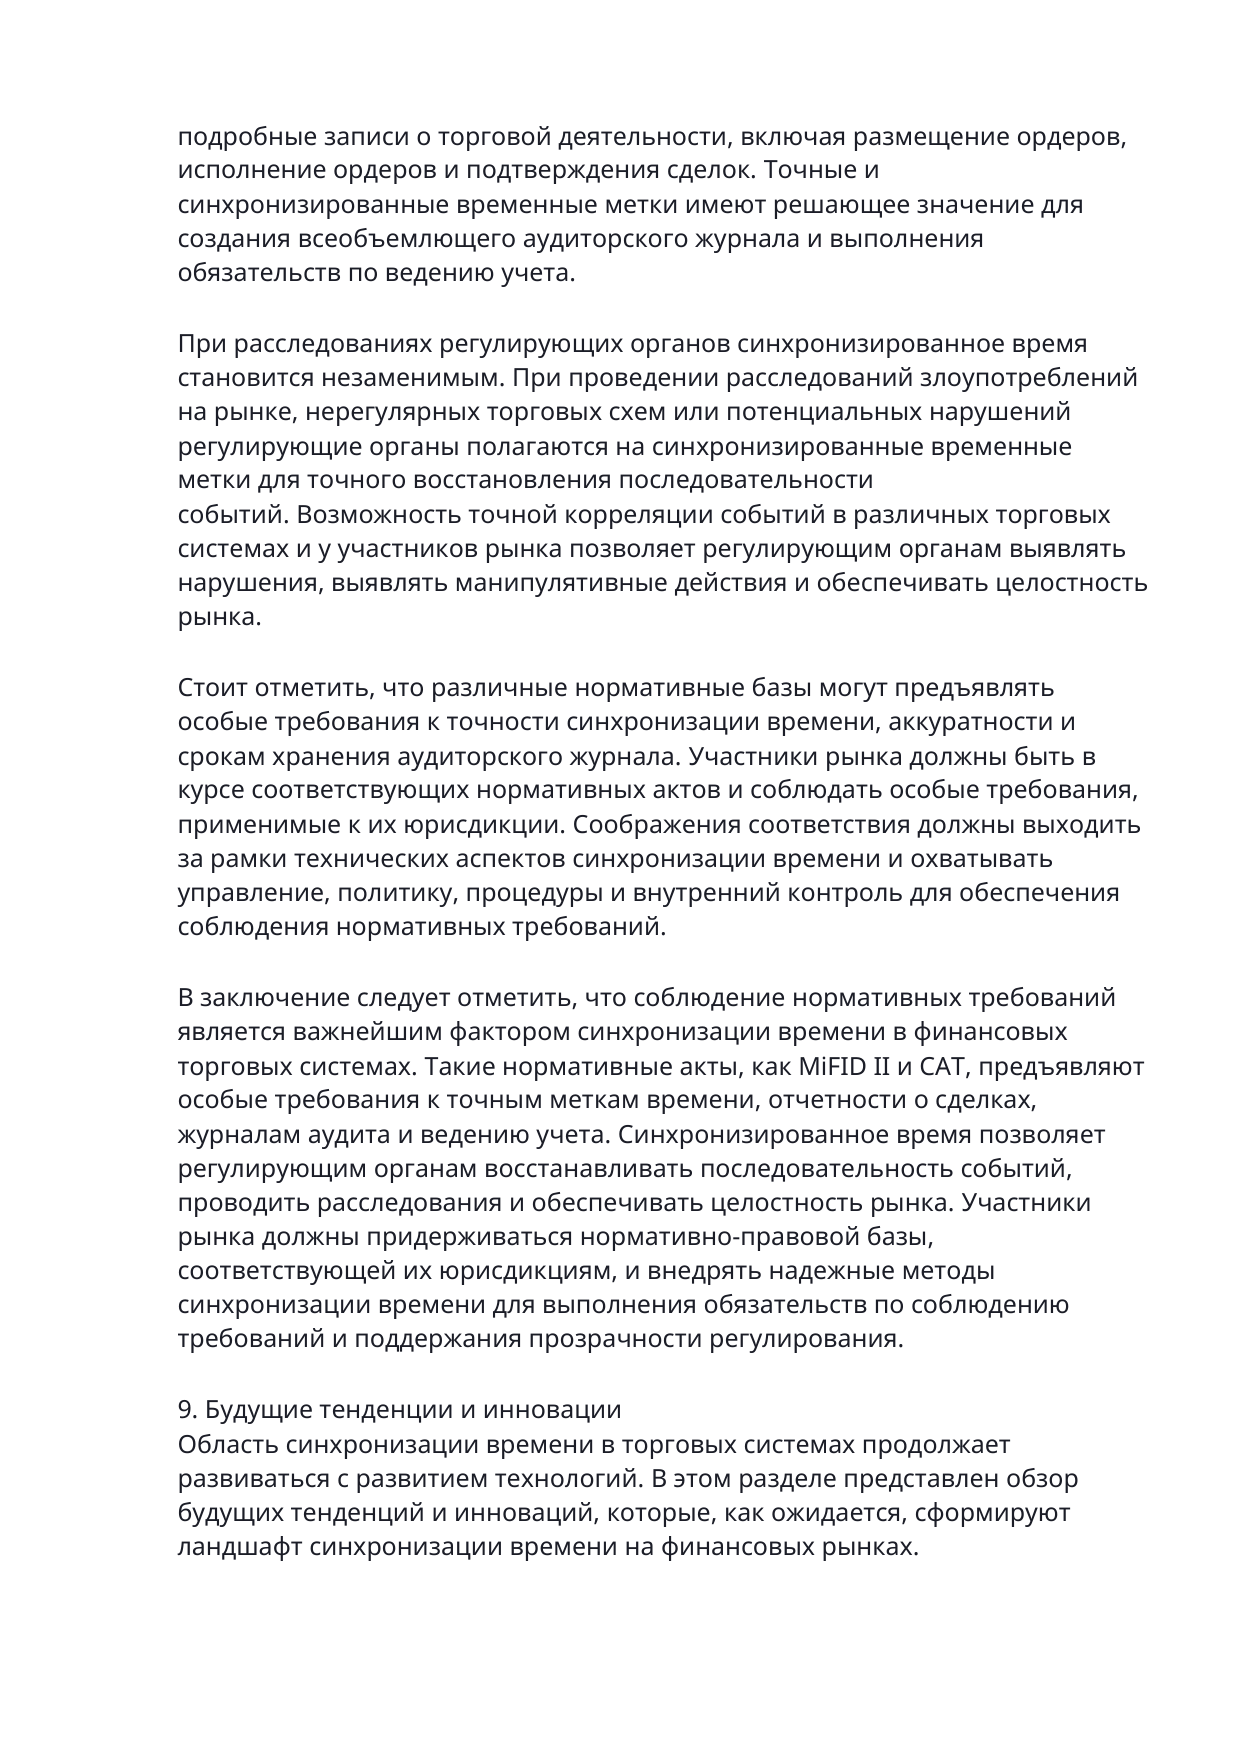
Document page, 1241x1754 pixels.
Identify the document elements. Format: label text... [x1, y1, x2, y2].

subtitle 9. Будущие тенденции и инновации [177, 1392, 1152, 1426]
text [177, 118, 1152, 288]
text При расследованиях регулирующих органов синхронизированное время становится незаменимым. При проведении расследований злоупотреблений на рынке, нерегулярных торговых схем или потенциальных нарушений регулирующие органы полагаются на синхронизированные временные метки для точного восстановления последовательности событий. Возможность точной корреляции событий в различных торговых системах и у участников рынка позволяет регулирующим органам выявлять нарушения, выявлять манипулятивные действия и обеспечивать целостность рынка. [177, 326, 1152, 632]
text Область синхронизации времени в торговых системах продолжает развиваться с развитием технологий. В этом разделе представлен обзор будущих тенденций и инноваций, которые, как ожидается, сформируют ландшафт синхронизации времени на финансовых рынках. [177, 1426, 1152, 1562]
text Стоит отметить, что различные нормативные базы могут предъявлять особые требования к точности синхронизации времени, аккуратности и срокам хранения аудиторского журнала. Участники рынка должны быть в курсе соответствующих нормативных актов и соблюдать особые требования, применимые к их юрисдикции. Соображения соответствия должны выходить за рамки технических аспектов синхронизации времени и охватывать управление, политику, процедуры и внутренний контроль для обеспечения соблюдения нормативных требований. [177, 670, 1152, 942]
text В заключение следует отметить, что соблюдение нормативных требований является важнейшим фактором синхронизации времени в финансовых торговых системах. Такие нормативные акты, как MiFID II и CAT, предъявляют особые требования к точным меткам времени, отчетности о сделках, журналам аудита и ведению учета. Синхронизированное время позволяет регулирующим органам восстанавливать последовательность событий, проводить расследования и обеспечивать целостность рынка. Участники рынка должны придерживаться нормативно-правовой базы, соответствующей их юрисдикциям, и внедрять надежные методы синхронизации времени для выполнения обязательств по соблюдению требований и поддержания прозрачности регулирования. [177, 980, 1152, 1355]
